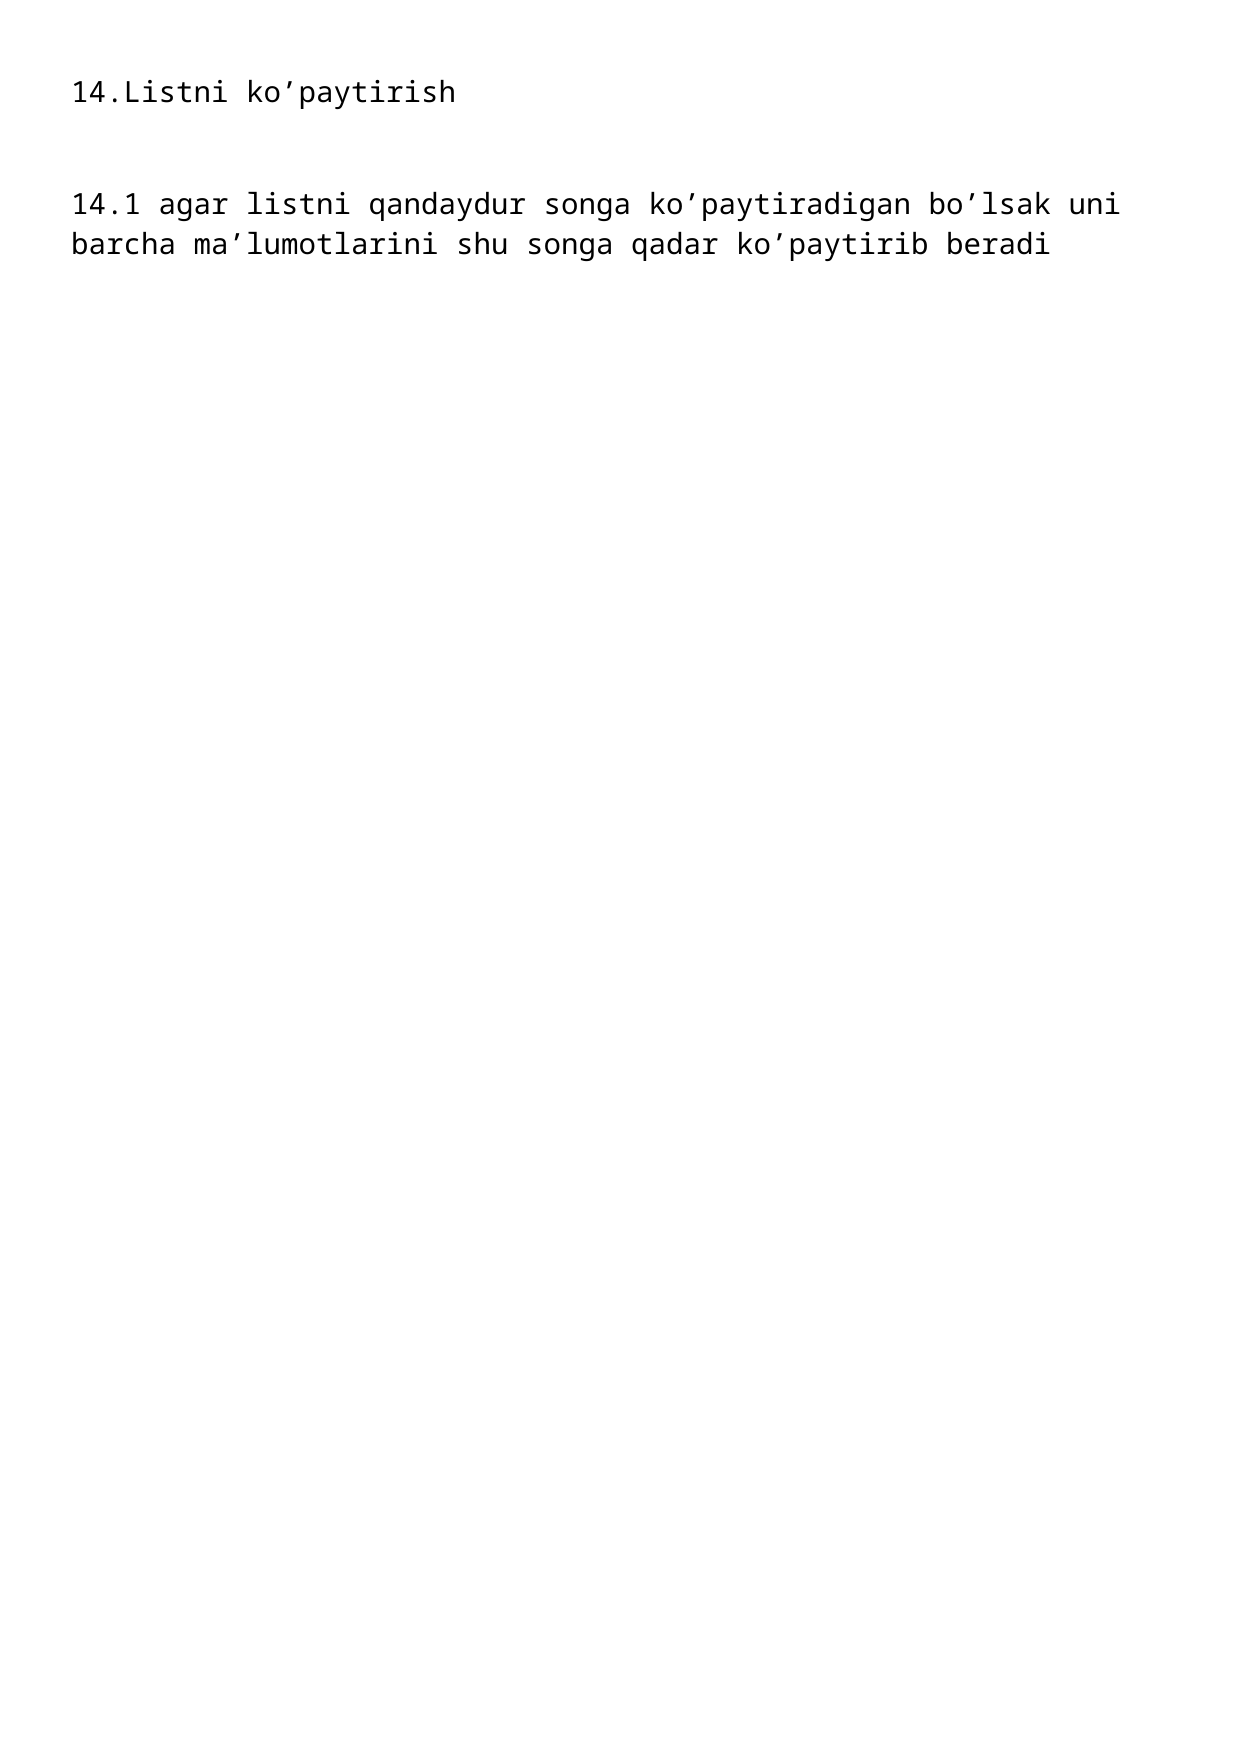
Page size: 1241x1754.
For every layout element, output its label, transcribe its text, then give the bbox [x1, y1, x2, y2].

text 14.1 agar listni qandaydur songa ko’paytiradigan bo’lsak uni barcha ma’lumotlarini shu songa qadar ko’paytirib beradi [71, 183, 1169, 263]
text 14.Listni ko’paytirish [71, 71, 1169, 111]
